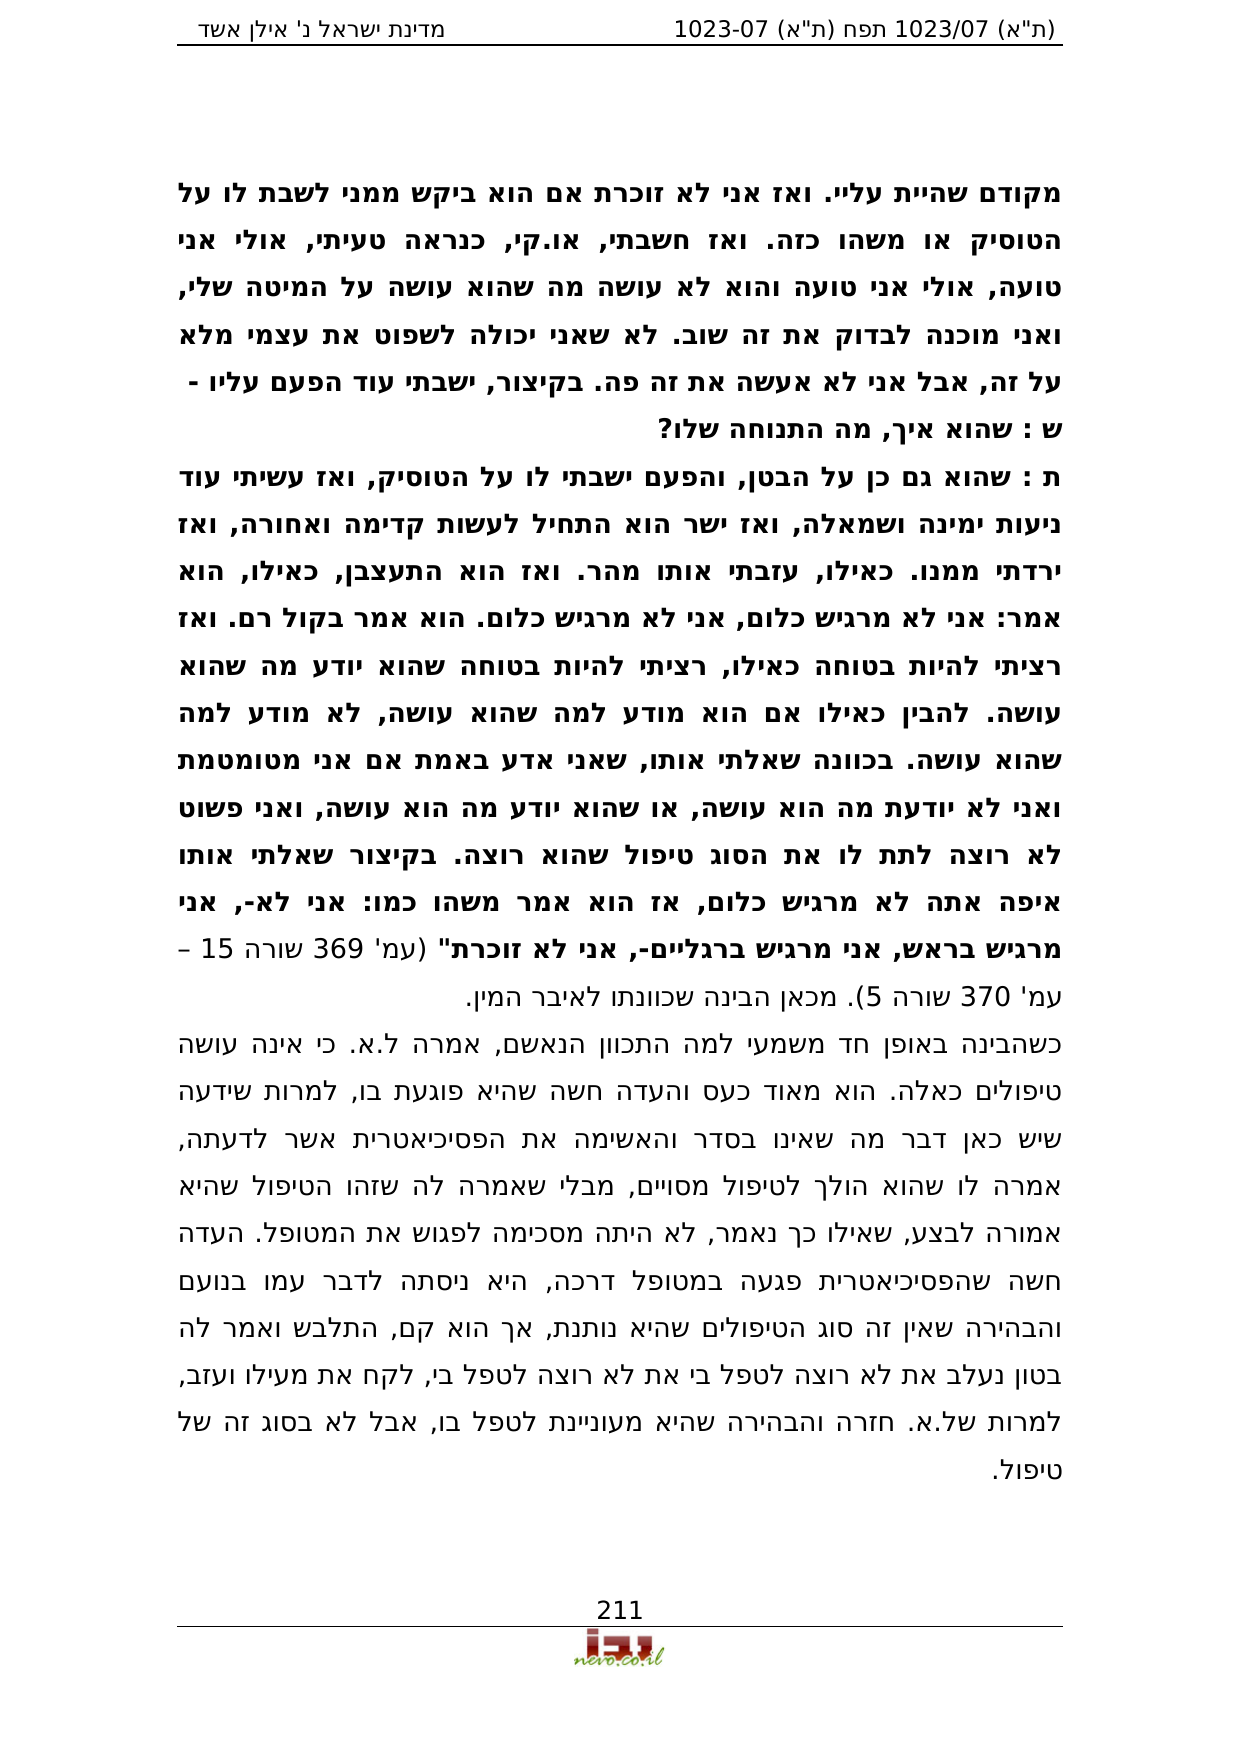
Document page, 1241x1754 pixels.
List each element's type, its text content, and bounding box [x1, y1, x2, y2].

text ת : שהוא גם כן על הבטן, והפעם ישבתי לו על הטוסיק, ואז עשיתי עוד ניעות ימינה ושמאלה, ואז ישר הוא התחיל לעשות קדימה ואחורה, ואז ירדתי ממנו. כאילו, עזבתי אותו מהר. ואז הוא התעצבן, כאילו, הוא אמר: אני לא מרגיש כלום, אני לא מרגיש כלום. הוא אמר בקול רם. ואז רציתי להיות בטוחה כאילו, רציתי להיות בטוחה שהוא יודע מה שהוא עושה. להבין כאילו אם הוא מודע למה שהוא עושה, לא מודע למה שהוא עושה. בכוונה שאלתי אותו, שאני אדע באמת אם אני מטומטמת ואני לא יודעת מה הוא עושה, או שהוא יודע מה הוא עושה, ואני פשוט לא רוצה לתת לו את הסוג טיפול שהוא רוצה. בקיצור שאלתי אותו איפה אתה לא מרגיש כלום, אז הוא אמר משהו כמו: אני לא-, אני מרגיש בראש, אני מרגיש ברגליים-, אני לא זוכרת" (עמ' 369 שורה 15 – עמ' 370 שורה 5). מכאן הבינה שכוונתו לאיבר המין. [177, 461, 1063, 1013]
text כשהבינה באופן חד משמעי למה התכוון הנאשם, אמרה ל.א. כי אינה עושה טיפולים כאלה. הוא מאוד כעס והעדה חשה שהיא פוגעת בו, למרות שידעה שיש כאן דבר מה שאינו בסדר והאשימה את הפסיכיאטרית אשר לדעתה, אמרה לו שהוא הולך לטיפול מסויים, מבלי שאמרה לה שזהו הטיפול שהיא אמורה לבצע, שאילו כך נאמר, לא היתה מסכימה לפגוש את המטופל. העדה חשה שהפסיכיאטרית פגעה במטופל דרכה, היא ניסתה לדבר עמו בנועם והבהירה שאין זה סוג הטיפולים שהיא נותנת, אך הוא קם, התלבש ואמר לה בטון נעלב את לא רוצה לטפל בי את לא רוצה לטפל בי, לקח את מעילו ועזב, למרות של.א. חזרה והבהירה שהיא מעוניינת לטפל בו, אבל לא בסוג זה של טיפול. [177, 1028, 1063, 1486]
text ש : שהוא איך, מה התנוחה שלו? [177, 414, 1063, 445]
picture [574, 1628, 666, 1667]
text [177, 177, 1063, 398]
